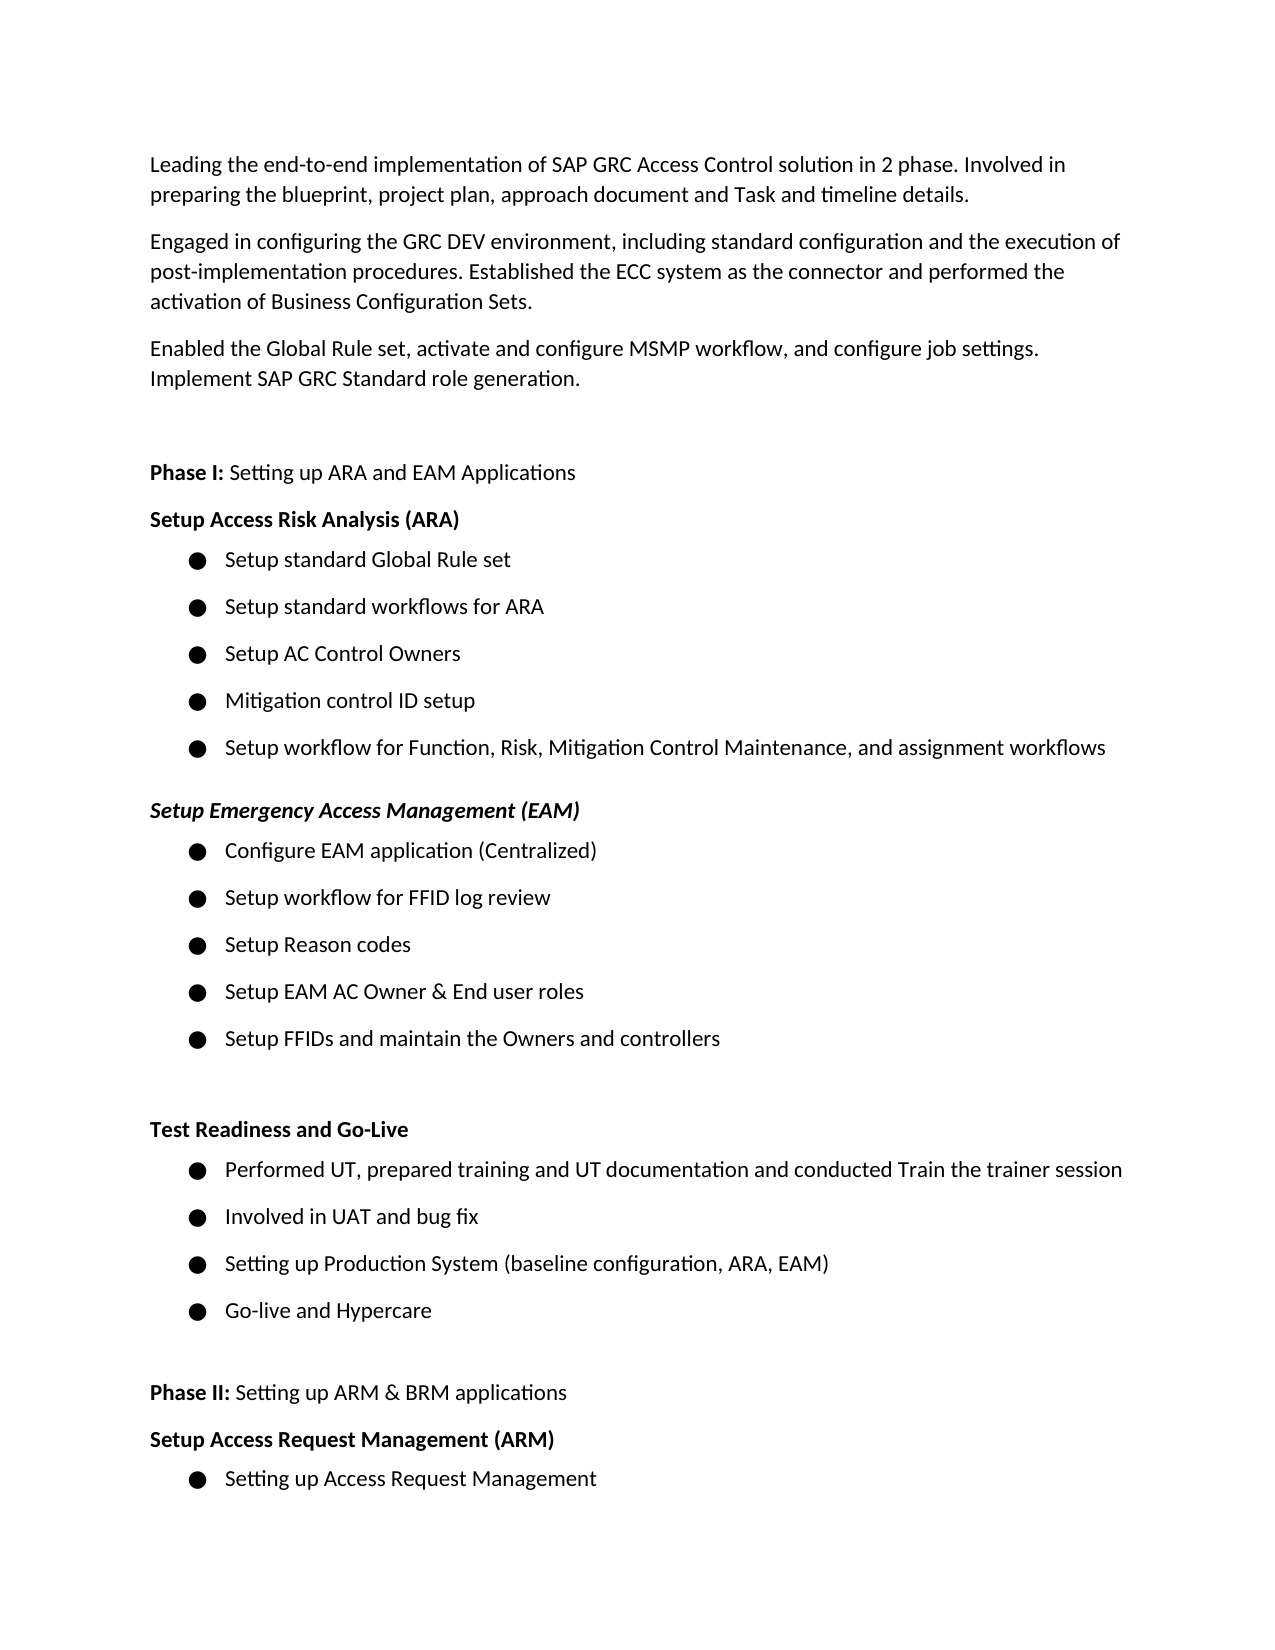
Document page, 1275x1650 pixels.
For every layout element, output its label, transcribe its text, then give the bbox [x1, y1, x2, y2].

list Setup standard workflows for ARA [187, 580, 1125, 627]
list Setup workflow for FFID log review [187, 871, 1125, 918]
text Leading the end-to-end implementation of SAP GRC Access Control solution in 2 phase. Involved in preparing the blueprint, project plan, approach document and Task and timeline details. [150, 150, 1125, 208]
list Involved in UAT and bug fix [187, 1190, 1125, 1237]
list Configure EAM application (Centralized) [187, 824, 1125, 871]
text Engaged in configuring the GRC DEV environment, including standard configuration and the execution of post-implementation procedures. Established the ECC system as the connector and performed the activation of Business Configuration Sets. [150, 227, 1125, 316]
list Setting up Access Request Management [187, 1453, 1125, 1500]
text Enabled the Global Rule set, activate and configure MSMP workflow, and configure job settings. Implement SAP GRC Standard role generation. [150, 334, 1125, 393]
text Setup Access Risk Analysis (ARA) [150, 505, 1125, 533]
list Setting up Production System (baseline configuration, ARA, EAM) [187, 1237, 1125, 1284]
list Setup FFIDs and maintain the Owners and controllers [187, 1012, 1125, 1059]
text Test Readiness and Go-Live [150, 1115, 1125, 1143]
list Setup Reason codes [187, 918, 1125, 965]
list Setup EAM AC Owner & End user roles [187, 965, 1125, 1012]
list Go-live and Hypercare [187, 1284, 1125, 1331]
list Performed UT, prepared training and UT documentation and conducted Train the trainer session [187, 1143, 1125, 1190]
text Phase I: Setting up ARA and EAM Applications [150, 458, 1125, 486]
text Setup Access Request Management (ARM) [150, 1425, 1125, 1453]
list Mitigation control ID setup [187, 674, 1125, 721]
list Setup standard Global Rule set [187, 533, 1125, 580]
list Setup AC Control Owners [187, 627, 1125, 674]
list Setup workflow for Function, Risk, Mitigation Control Maintenance, and assignment workflows [187, 721, 1125, 768]
text Setup Emergency Access Management (EAM) [150, 796, 1125, 824]
text Phase II: Setting up ARM & BRM applications [150, 1378, 1125, 1406]
